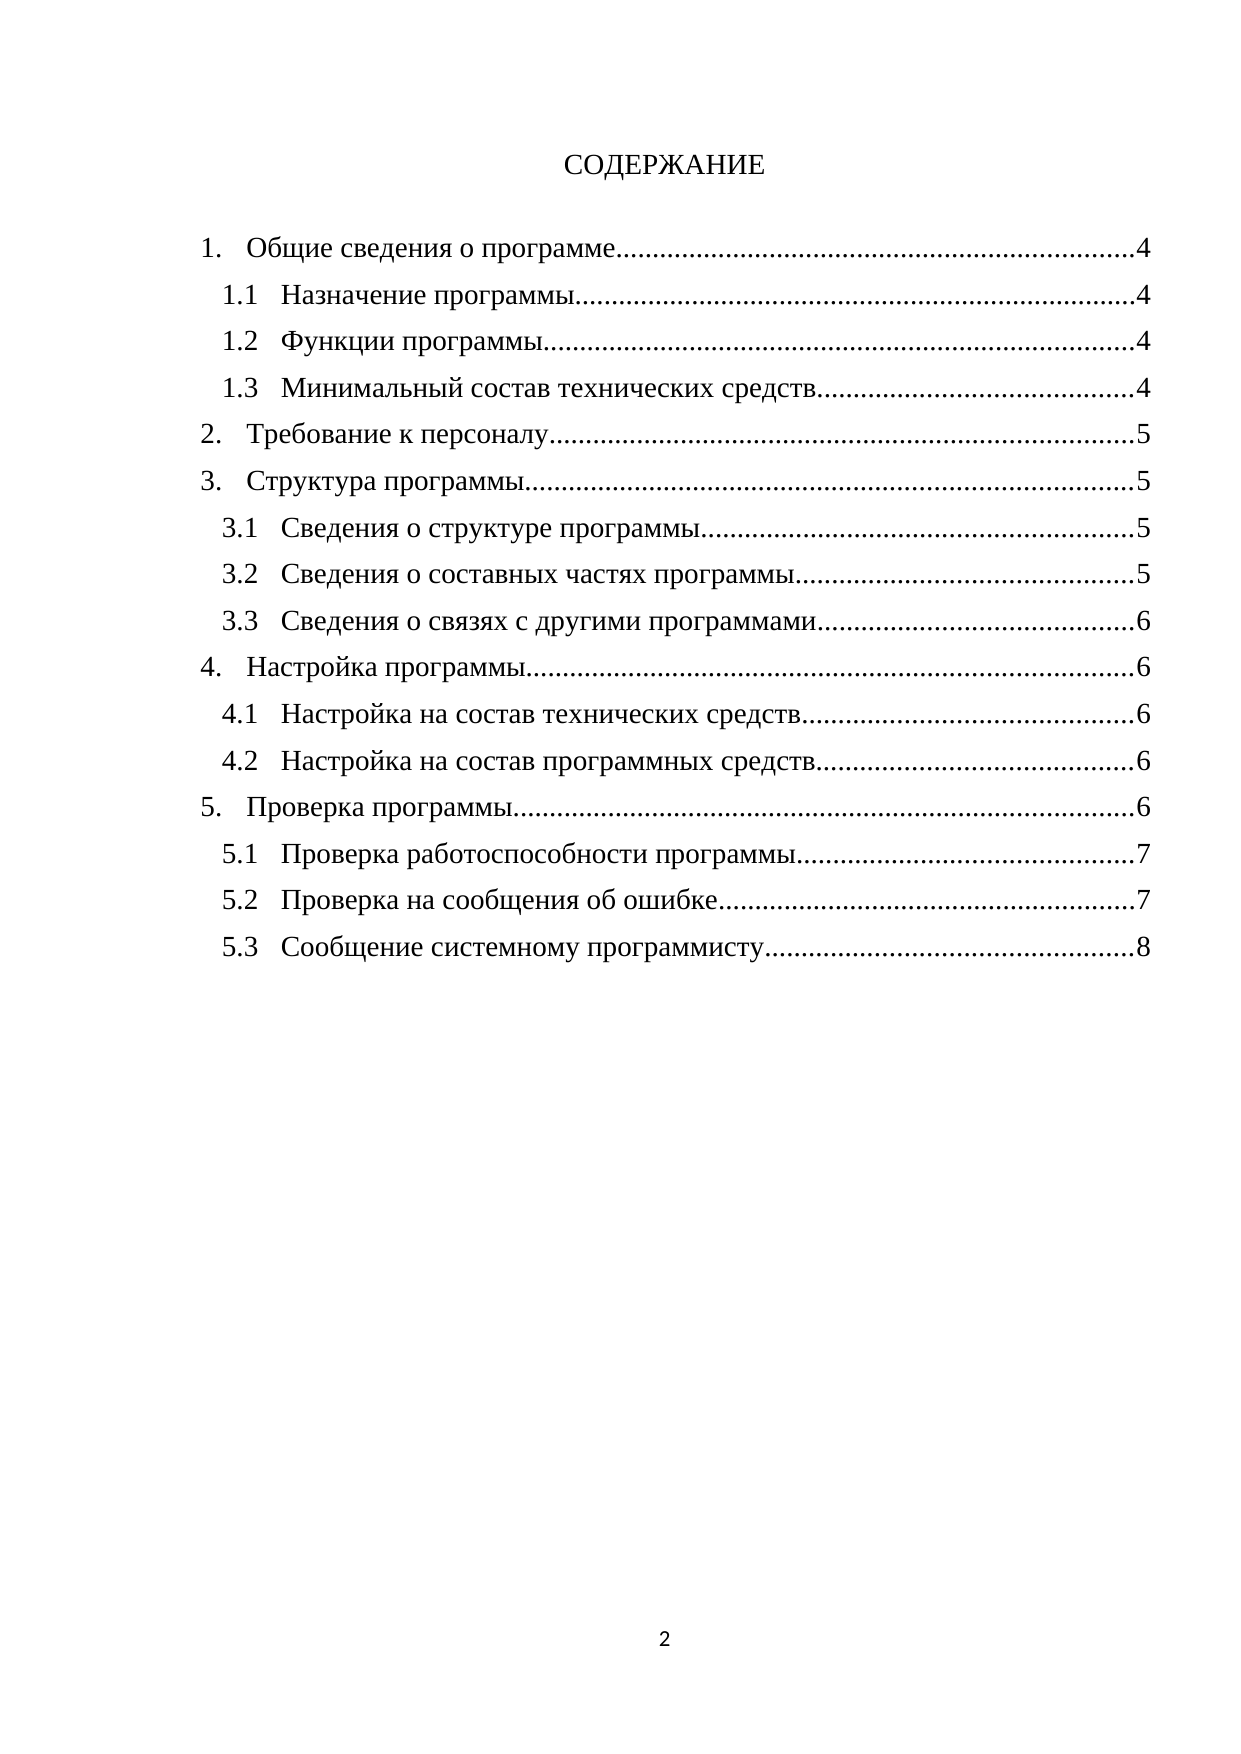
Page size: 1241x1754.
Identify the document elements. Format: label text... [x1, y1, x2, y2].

text СОДЕРЖАНИЕ [177, 147, 1152, 180]
